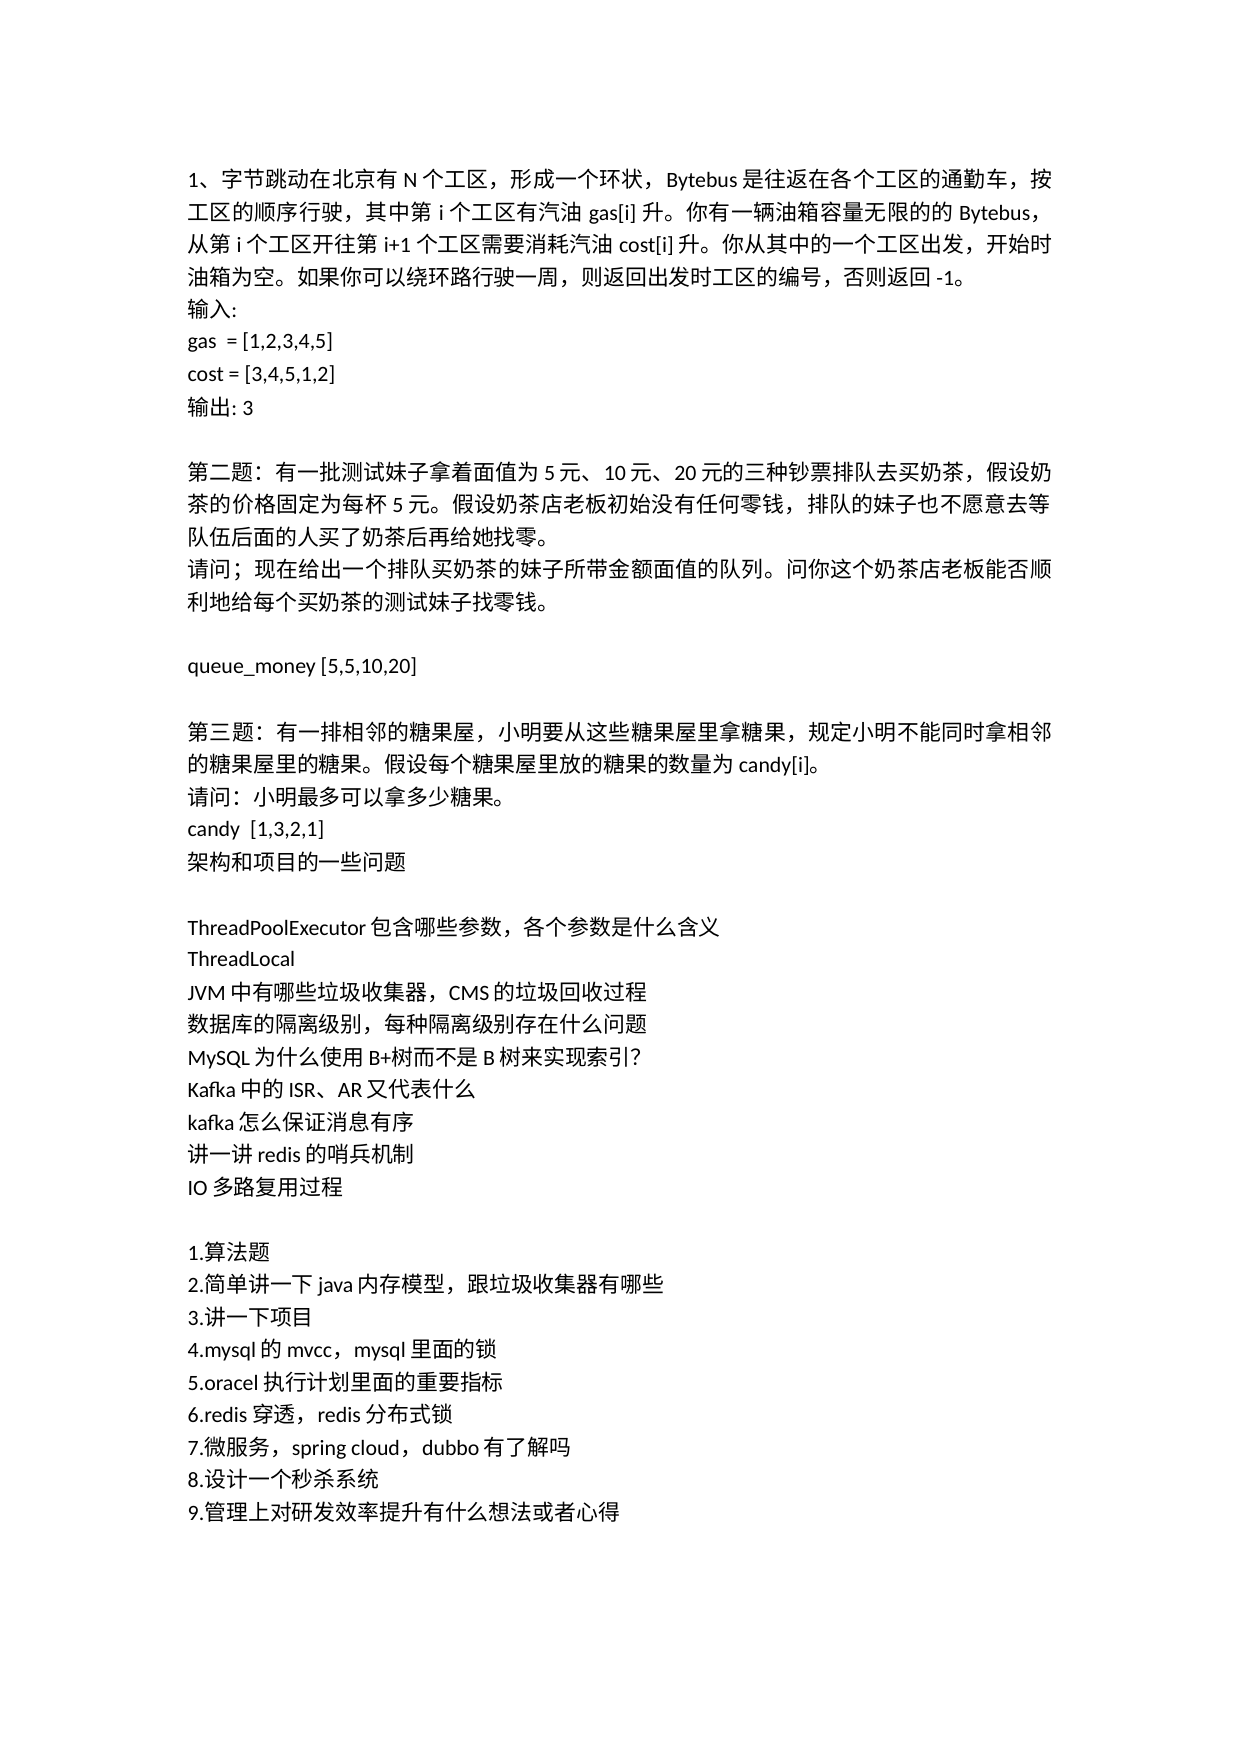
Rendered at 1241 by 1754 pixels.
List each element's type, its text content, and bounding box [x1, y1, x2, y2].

text 请问：小明最多可以拿多少糖果。 [187, 779, 1053, 812]
text 6.redis穿透，redis分布式锁 [187, 1397, 1053, 1429]
text IO多路复用过程 [187, 1169, 1053, 1202]
text 输入: [187, 292, 1053, 324]
text ThreadLocal [187, 942, 1053, 974]
text 3.讲一下项目 [187, 1299, 1053, 1332]
text 4.mysql的mvcc，mysql里面的锁 [187, 1332, 1053, 1364]
text Kafka中的ISR、AR又代表什么 [187, 1072, 1053, 1104]
text candy [1,3,2,1] [187, 812, 1053, 844]
text 1、字节跳动在北京有N个工区，形成一个环状，Bytebus是往返在各个工区的通勤车，按工区的顺序行驶，其中第 i 个工区有汽油 gas[i] 升。你有一辆油箱容量无限的的Bytebus，从第 i 个工区开往第 i+1 个工区需要消耗汽油 cost[i] 升。你从其中的一个工区出发，开始时油箱为空。如果你可以绕环路行驶一周，则返回出发时工区的编号，否则返回 -1。 [187, 162, 1053, 292]
text MySQL为什么使用B+树而不是B树来实现索引？ [187, 1039, 1053, 1072]
text 讲一讲redis的哨兵机制 [187, 1137, 1053, 1169]
text 输出: 3 [187, 389, 1053, 422]
text 请问；现在给出一个排队买奶茶的妹子所带金额面值的队列。问你这个奶茶店老板能否顺利地给每个买奶茶的测试妹子找零钱。 [187, 552, 1053, 617]
text kafka怎么保证消息有序 [187, 1104, 1053, 1137]
text cost = [3,4,5,1,2] [187, 357, 1053, 389]
text 第二题：有一批测试妹子拿着面值为5元、10元、20元的三种钞票排队去买奶茶，假设奶茶的价格固定为每杯5元。假设奶茶店老板初始没有任何零钱，排队的妹子也不愿意去等队伍后面的人买了奶茶后再给她找零。 [187, 454, 1053, 552]
text 第三题：有一排相邻的糖果屋，小明要从这些糖果屋里拿糖果，规定小明不能同时拿相邻的糖果屋里的糖果。假设每个糖果屋里放的糖果的数量为candy[i]。 [187, 714, 1053, 779]
text 7.微服务，spring cloud，dubbo有了解吗 [187, 1429, 1053, 1462]
text 数据库的隔离级别，每种隔离级别存在什么问题 [187, 1007, 1053, 1039]
text 1.算法题 [187, 1234, 1053, 1267]
text gas = [1,2,3,4,5] [187, 324, 1053, 357]
text queue_money [5,5,10,20] [187, 649, 1053, 682]
text 9.管理上对研发效率提升有什么想法或者心得 [187, 1494, 1053, 1527]
text 架构和项目的一些问题 [187, 844, 1053, 877]
text 5.oracel执行计划里面的重要指标 [187, 1364, 1053, 1397]
text ThreadPoolExecutor包含哪些参数，各个参数是什么含义 [187, 909, 1053, 942]
text 2.简单讲一下java内存模型，跟垃圾收集器有哪些 [187, 1267, 1053, 1299]
text 8.设计一个秒杀系统 [187, 1462, 1053, 1494]
text JVM中有哪些垃圾收集器，CMS的垃圾回收过程 [187, 974, 1053, 1007]
